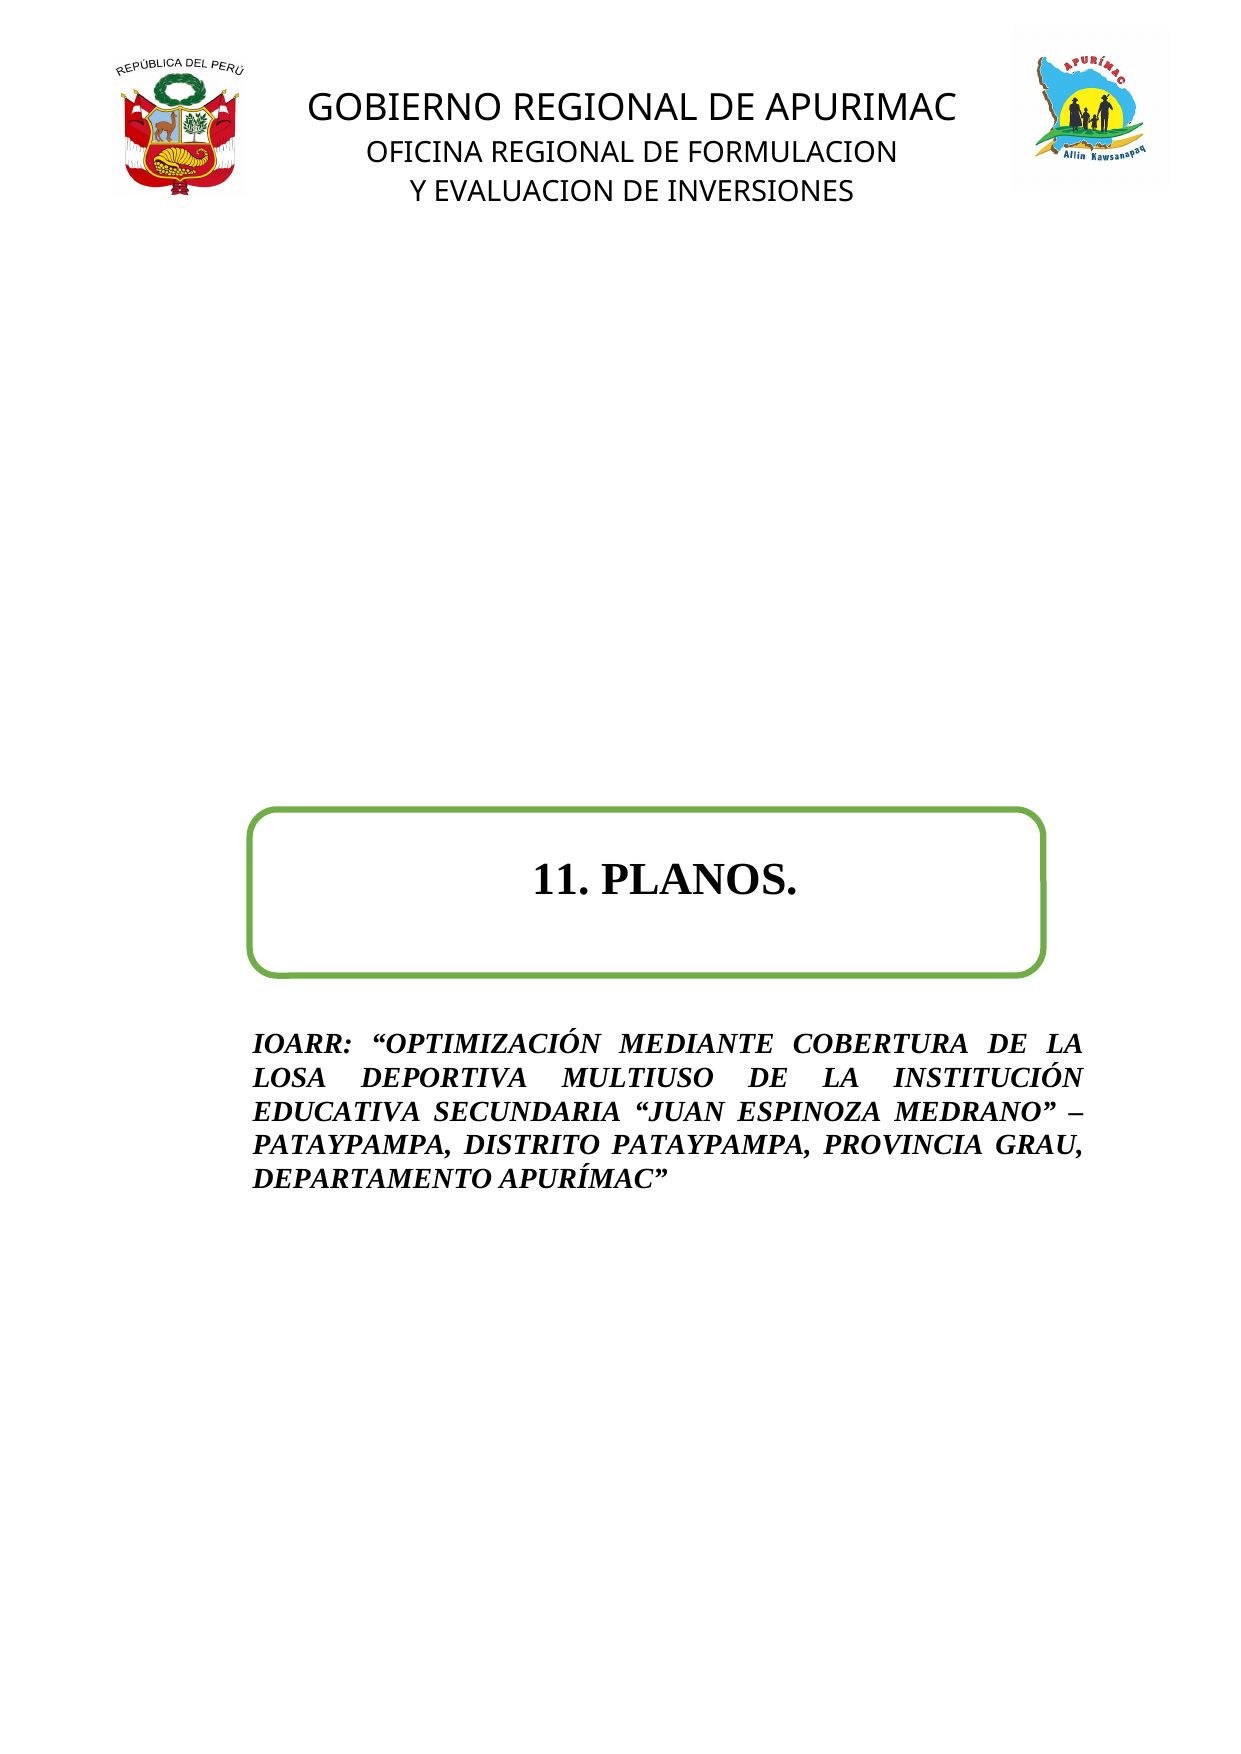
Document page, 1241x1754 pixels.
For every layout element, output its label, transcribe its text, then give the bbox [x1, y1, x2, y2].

picture [112, 57, 247, 196]
picture [1011, 25, 1170, 191]
list IOARR: “OPTIMIZACIÓN MEDIANTE COBERTURA DE LA LOSA DEPORTIVA MULTIUSO DE LA INSTITUCIÓN EDUCATIVA SECUNDARIA “JUAN ESPINOZA MEDRANO” – PATAYPAMPA, DISTRITO PATAYPAMPA, PROVINCIA GRAU, DEPARTAMENTO APURÍMAC” [252, 1027, 1087, 1194]
